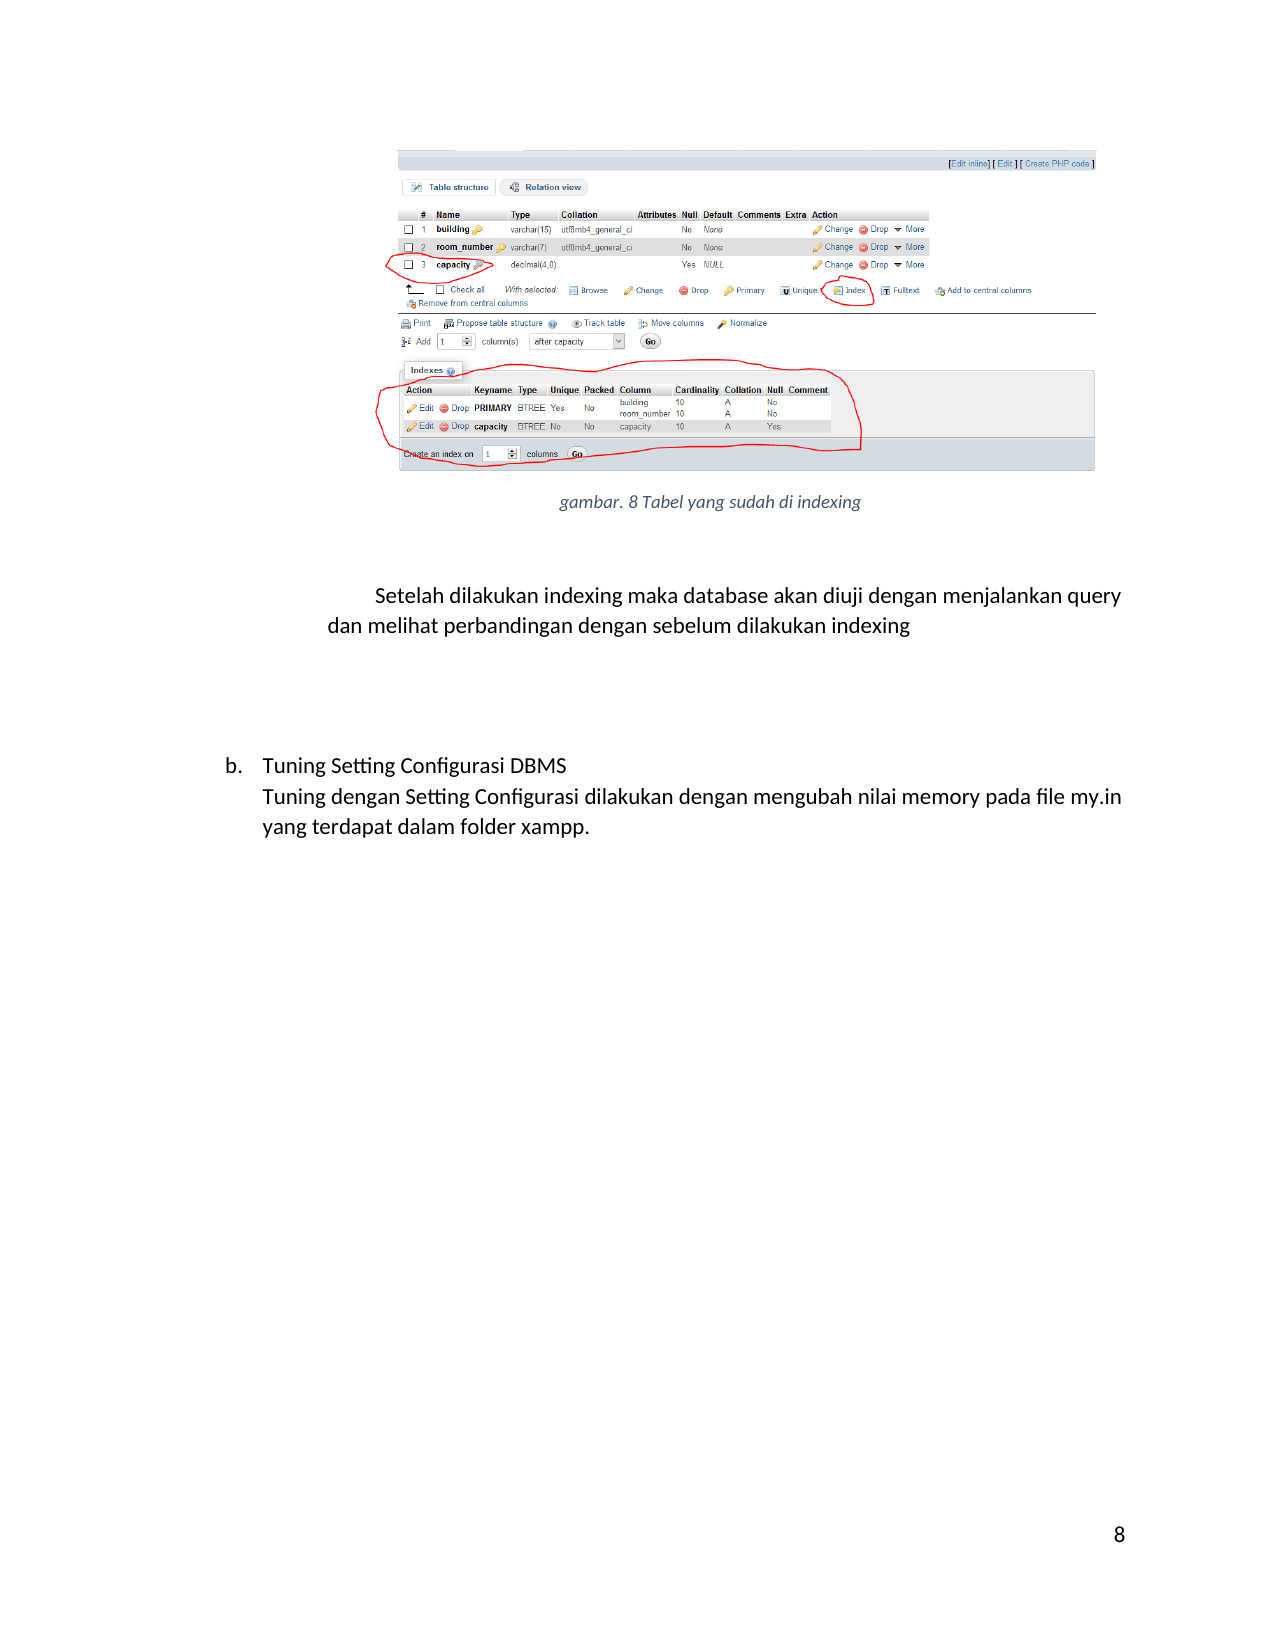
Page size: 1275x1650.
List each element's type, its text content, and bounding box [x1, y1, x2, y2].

picture [375, 150, 1098, 472]
list Tuning Setting Configurasi DBMS [225, 752, 1125, 780]
list Tuning dengan Setting Configurasi dilakukan dengan mengubah nilai memory pada file my.in yang terdapat dalam folder xampp. [262, 782, 1125, 840]
text Setelah dilakukan indexing maka database akan diuji dengan menjalankan query dan melihat perbandingan dengan sebelum dilakukan indexing [327, 581, 1125, 639]
